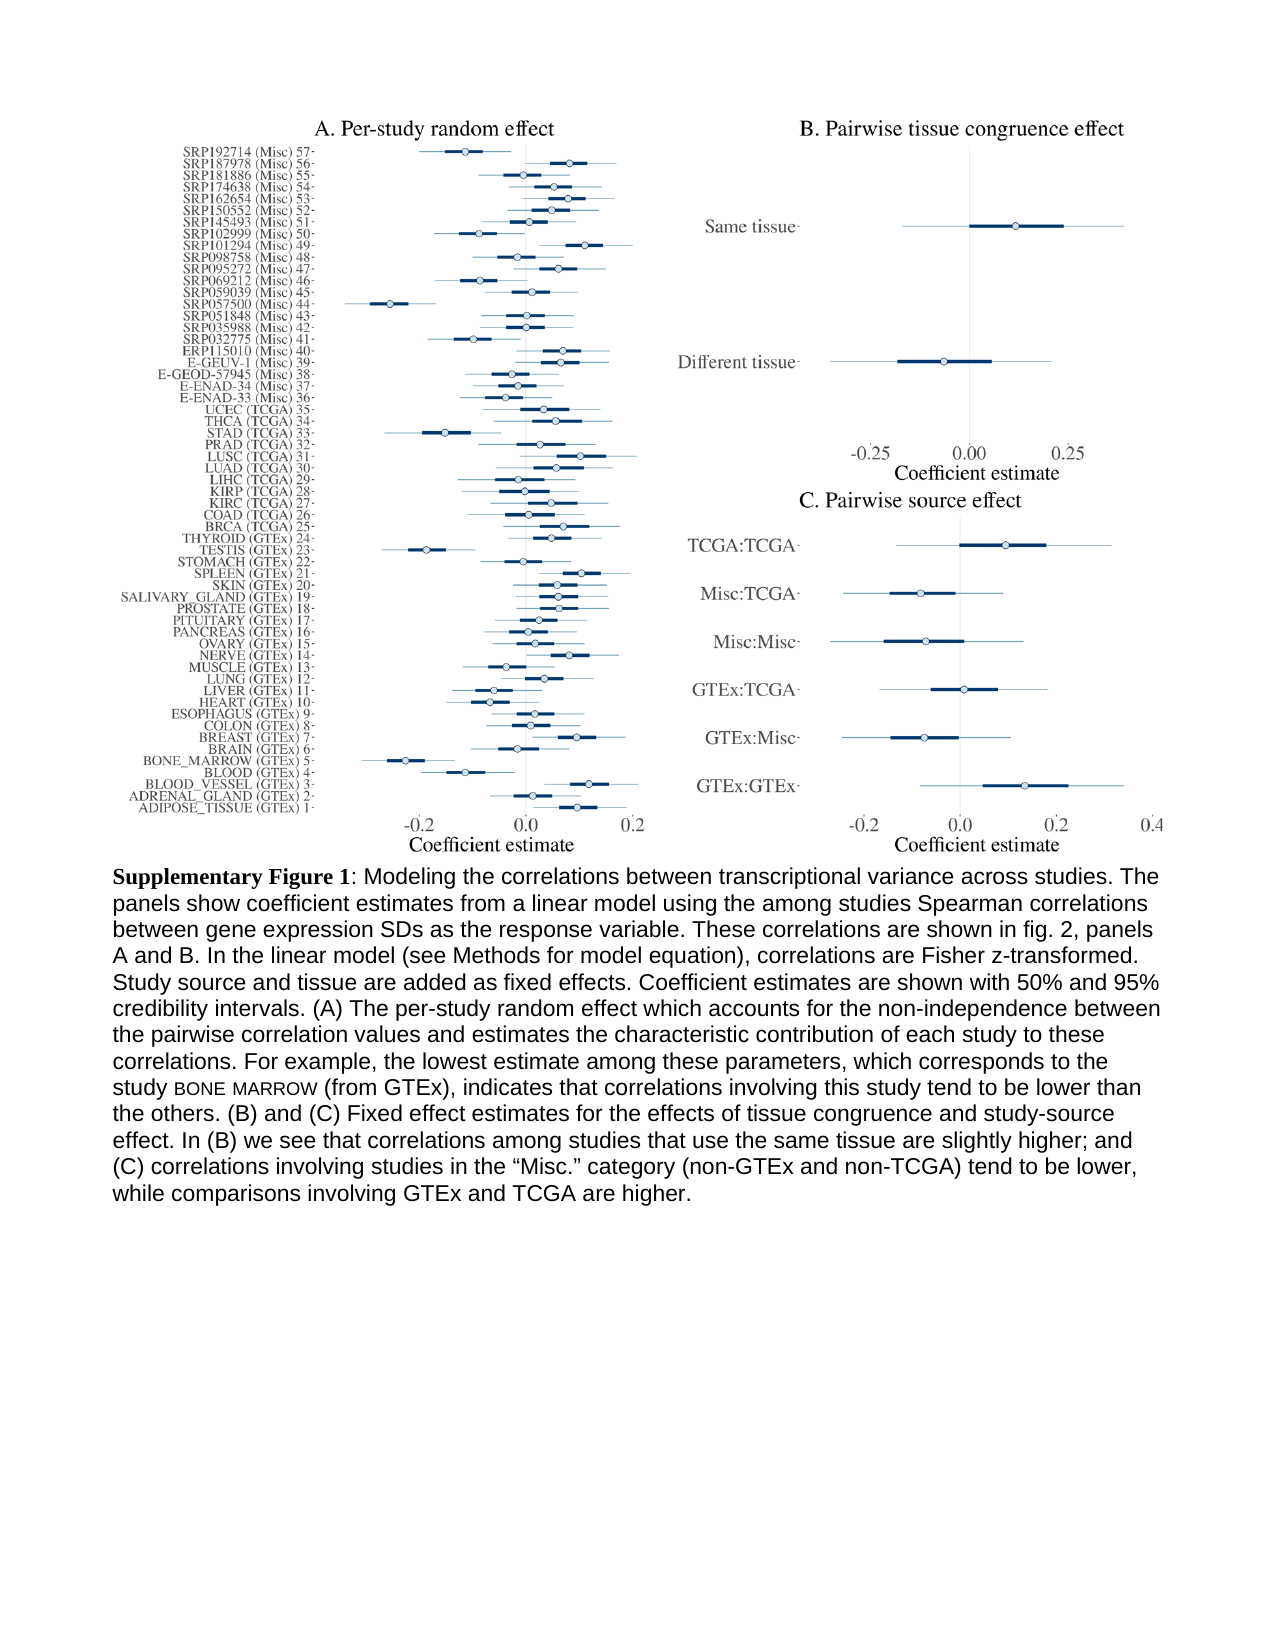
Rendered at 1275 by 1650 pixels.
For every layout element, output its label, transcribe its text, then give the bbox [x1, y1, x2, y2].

text Supplementary Figure 1: Modeling the correlations between transcriptional variance across studies. The panels show coefficient estimates from a linear model using the among studies Spearman correlations between gene expression SDs as the response variable. These correlations are shown in fig. 2, panels A and B. In the linear model (see Methods for model equation), correlations are Fisher z-transformed. Study source and tissue are added as fixed effects. Coefficient estimates are shown with 50% and 95% credibility intervals. (A) The per-study random effect which accounts for the non-independence between the pairwise correlation values and estimates the characteristic contribution of each study to these correlations. For example, the lowest estimate among these parameters, which corresponds to the study bone marrow (from GTEx), indicates that correlations involving this study tend to be lower than the others. (B) and (C) Fixed effect estimates for the effects of tissue congruence and study-source effect. In (B) we see that correlations among studies that use the same tissue are slightly higher; and (C) correlations involving studies in the “Misc.” category (non-GTEx and non-TCGA) tend to be lower, while comparisons involving GTEx and TCGA are higher. [112, 864, 1162, 1206]
picture [112, 112, 1163, 864]
